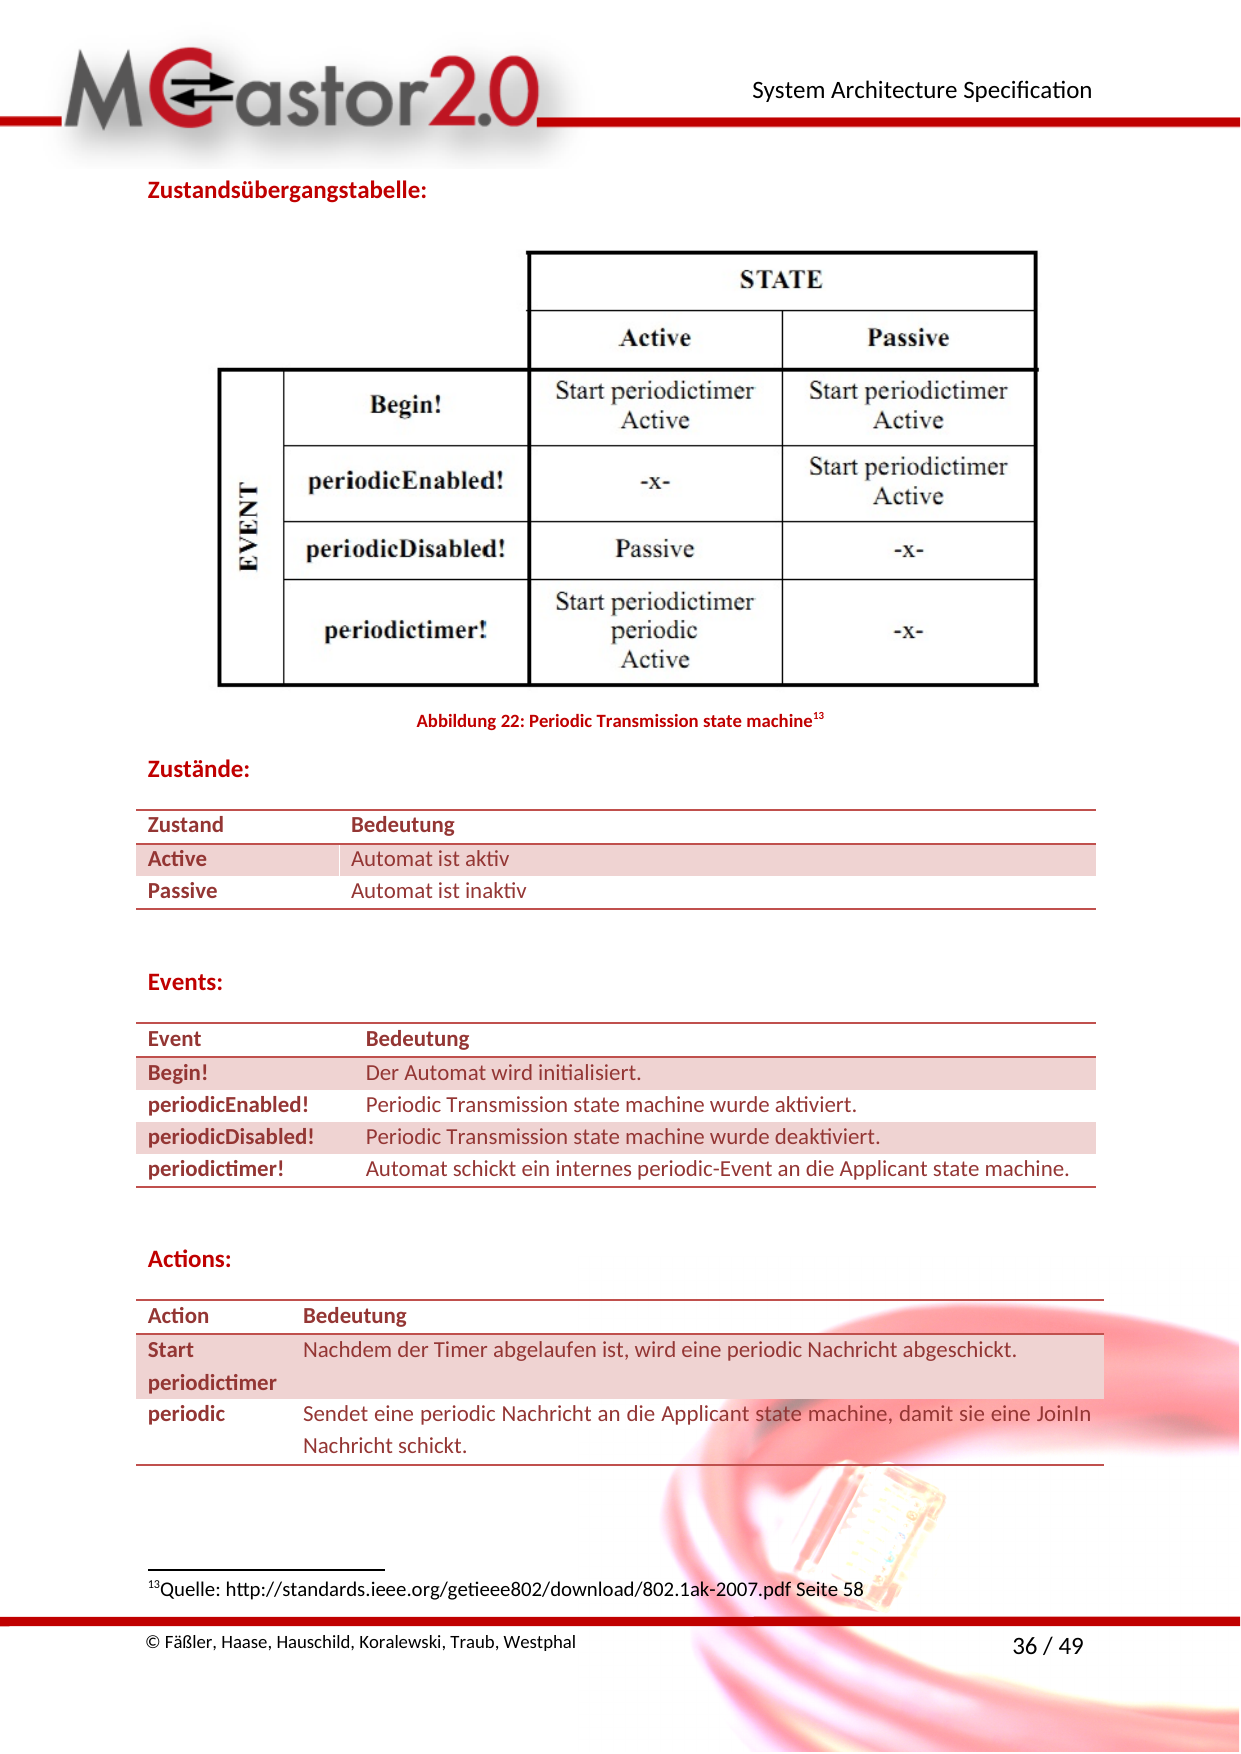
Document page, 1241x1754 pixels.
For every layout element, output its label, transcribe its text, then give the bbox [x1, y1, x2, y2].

table_cell periodicEnabled! [136, 1090, 354, 1122]
table_cell Periodic Transmission state machine wurde deaktiviert. [354, 1122, 1096, 1154]
table_header Bedeutung [340, 811, 1096, 842]
text Events: [148, 966, 1093, 997]
table_header Bedeutung [292, 1301, 1104, 1333]
picture [0, 0, 1241, 169]
text Actions: [148, 1243, 1093, 1274]
table_cell Start periodictimer [136, 1335, 292, 1399]
table_cell Begin! [578, 1627, 1240, 1752]
table_cell periodicDisabled! [136, 1122, 354, 1154]
table_cell Begin! [136, 1058, 354, 1090]
table_cell periodic [136, 1400, 292, 1463]
table_cell Active [136, 845, 339, 876]
table_cell Automat ist inaktiv [340, 876, 1096, 908]
table_cell Passive [136, 876, 339, 908]
table_header Event [136, 1024, 354, 1056]
table_header Zustand [136, 811, 339, 842]
picture [147, 230, 1093, 709]
text Zustandsübergangstabelle: [148, 174, 1093, 205]
table_cell Nachdem der Timer abgelaufen ist, wird eine periodic Nachricht abgeschickt. [292, 1335, 1104, 1399]
table_cell Periodic Transmission state machine wurde aktiviert. [354, 1090, 1096, 1122]
table_header Bedeutung [354, 1024, 1096, 1056]
table_cell Der Automat wird initialisiert. [354, 1058, 1096, 1090]
table_cell Automat ist aktiv [340, 845, 1096, 876]
table_header Action [136, 1301, 292, 1333]
table_cell Automat schickt ein internes periodic-Event an die Applicant state machine. [354, 1154, 1096, 1186]
text Zustände: [148, 753, 1093, 783]
table_cell Sendet eine periodic Nachricht an die Applicant state machine, damit sie eine JoinIn Nachricht schickt. [292, 1400, 1104, 1463]
table_cell Begin! [578, 1256, 1240, 1616]
table_cell periodictimer! [136, 1154, 354, 1186]
